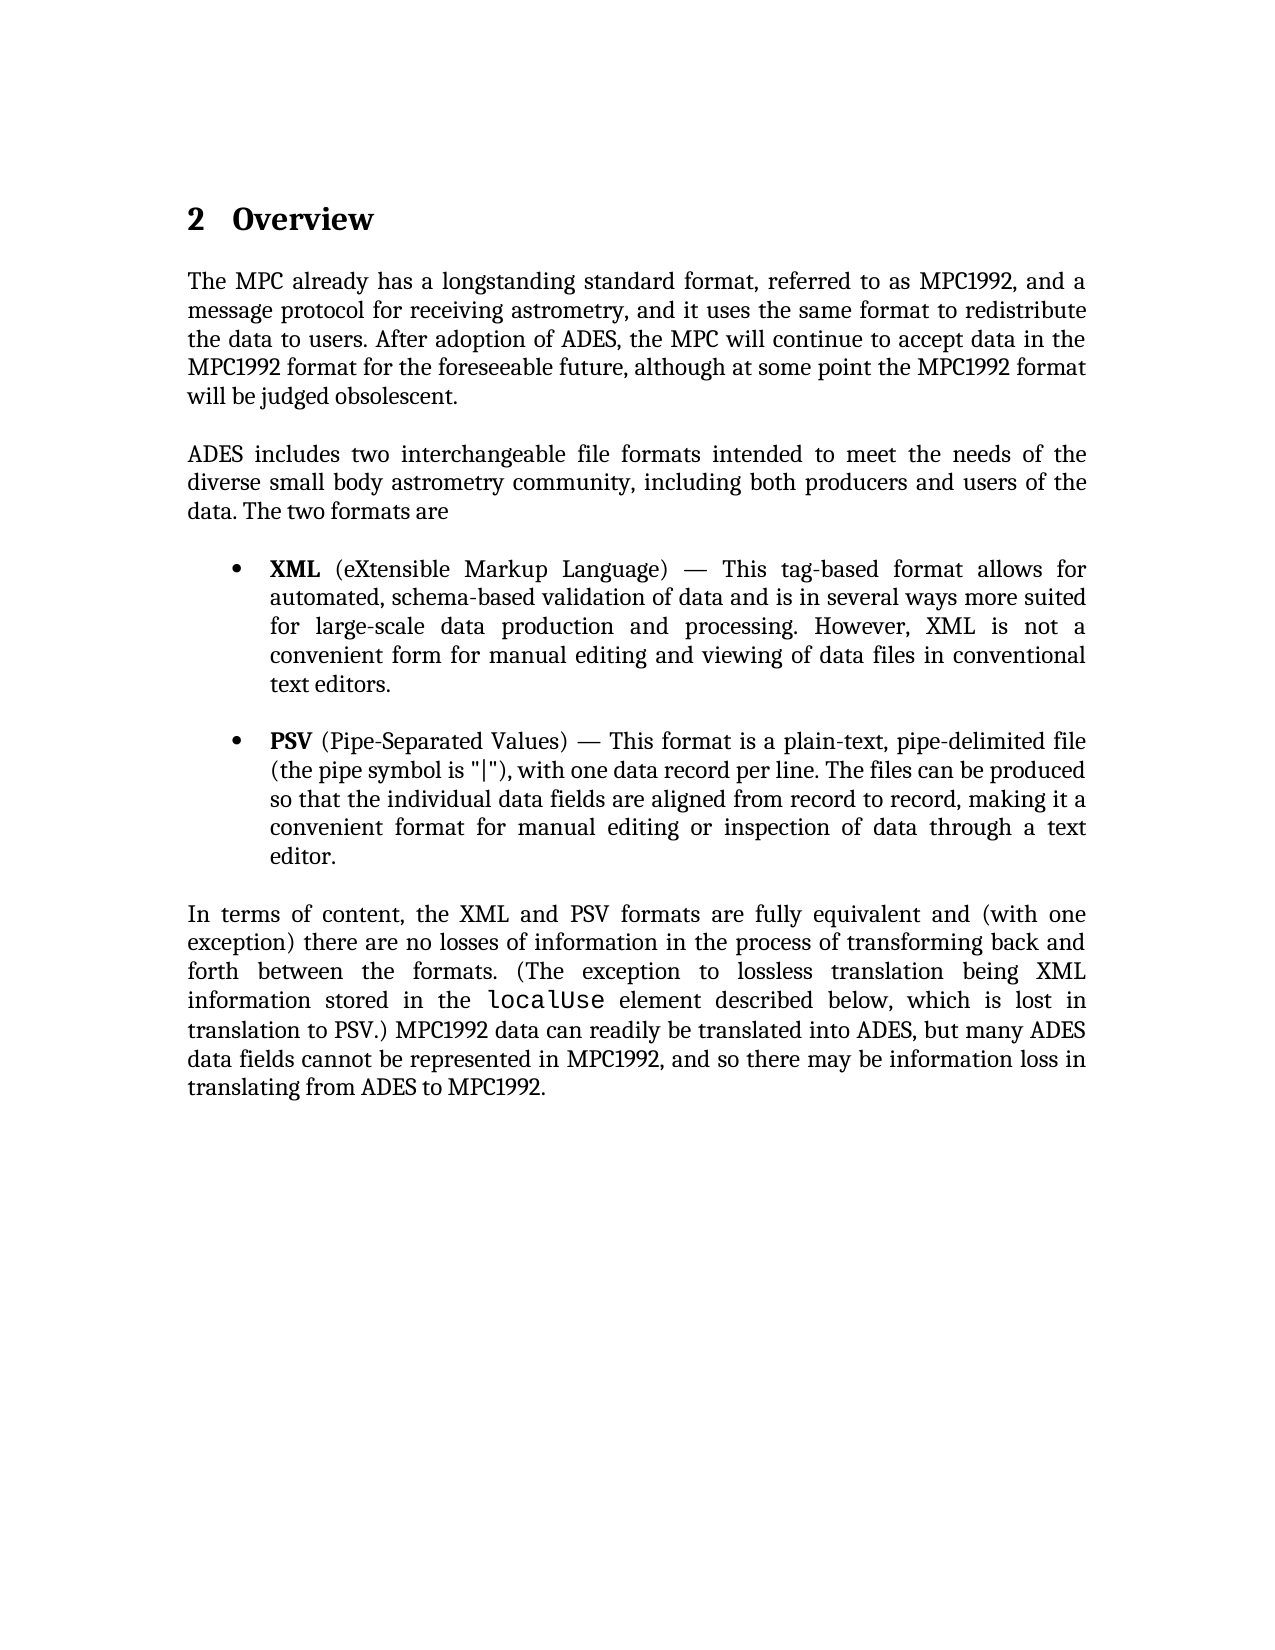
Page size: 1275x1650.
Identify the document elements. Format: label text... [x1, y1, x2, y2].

list PSV (Pipe-Separated Values) — This format is a plain-text, pipe-delimited file (the pipe symbol is "|"), with one data record per line. The files can be produced so that the individual data fields are aligned from record to record, making it a convenient format for manual editing or inspection of data through a text editor. [232, 727, 1087, 871]
list XML (eXtensible Markup Language) — This tag-based format allows for automated, schema-based validation of data and is in several ways more suited for large-scale data production and processing. However, XML is not a convenient form for manual editing and viewing of data files in conventional text editors. [232, 554, 1087, 698]
text The MPC already has a longstanding standard format, referred to as MPC1992, and a message protocol for receiving astrometry, and it uses the same format to redistribute the data to users. After adoption of ADES, the MPC will continue to accept data in the MPC1992 format for the foreseeable future, although at some point the MPC1992 format will be judged obsolescent. [187, 267, 1087, 411]
subtitle Overview [187, 200, 1087, 238]
text ADES includes two interchangeable file formats intended to meet the needs of the diverse small body astrometry community, including both producers and users of the data. The two formats are [187, 439, 1087, 526]
text In terms of content, the XML and PSV formats are fully equivalent and (with one exception) there are no losses of information in the process of transforming back and forth between the formats. (The exception to lossless translation being XML information stored in the localUse element described below, which is lost in translation to PSV.) MPC1992 data can readily be translated into ADES, but many ADES data fields cannot be represented in MPC1992, and so there may be information loss in translating from ADES to MPC1992. [187, 899, 1087, 1102]
